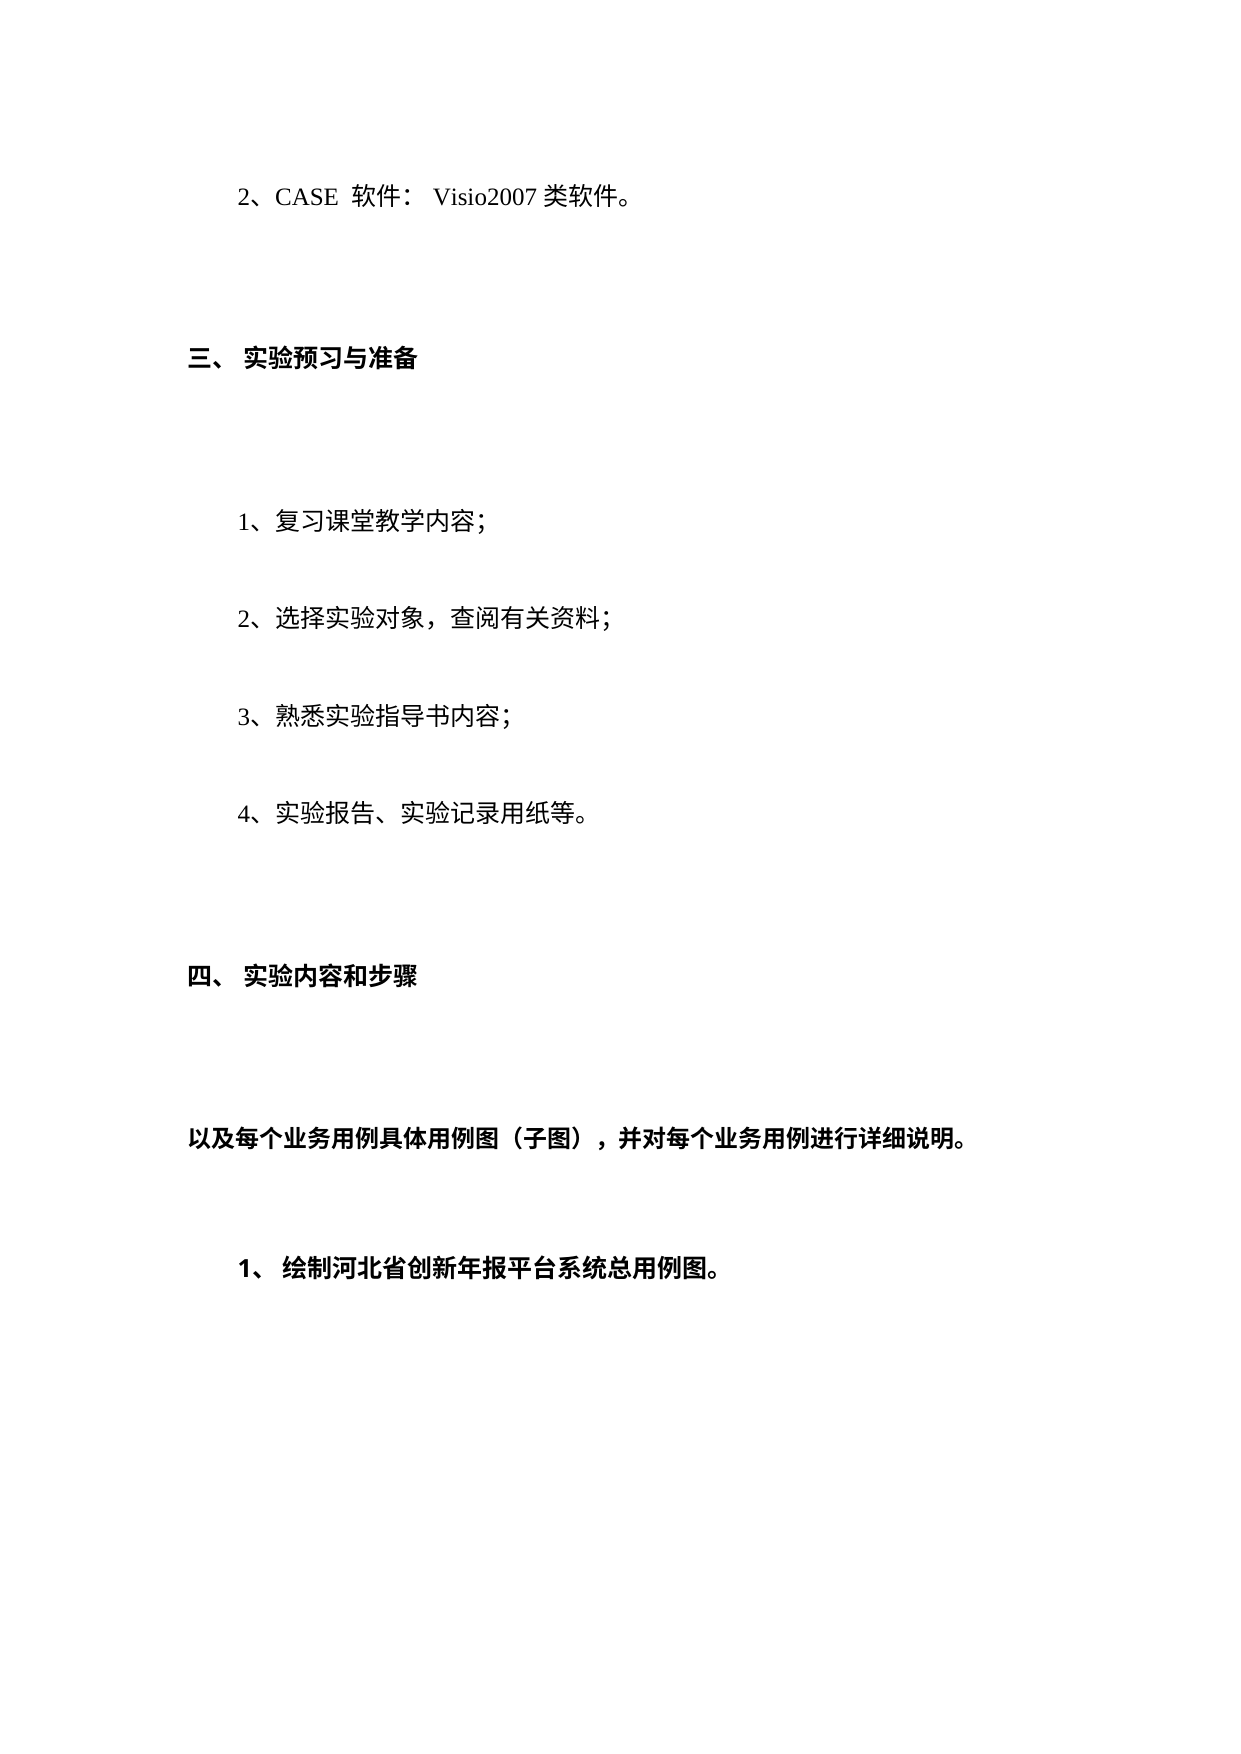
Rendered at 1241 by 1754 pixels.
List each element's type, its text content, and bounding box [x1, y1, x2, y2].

list 绘制河北省创新年报平台系统总用例图。 [237, 1234, 1053, 1299]
text 4、实验报告、实验记录用纸等。 [237, 779, 1053, 844]
text 2、CASE 软件： Visio2007 类软件。 [237, 162, 1053, 227]
text 2、选择实验对象，查阅有关资料； [237, 584, 1053, 649]
text 四、 实验内容和步骤 [187, 942, 1053, 1007]
text 1、复习课堂教学内容； [237, 487, 1053, 552]
text 三、 实验预习与准备 [187, 324, 1053, 389]
text 3、熟悉实验指导书内容； [237, 682, 1053, 747]
text 以及每个业务用例具体用例图（子图），并对每个业务用例进行详细说明。 [187, 1104, 1053, 1169]
